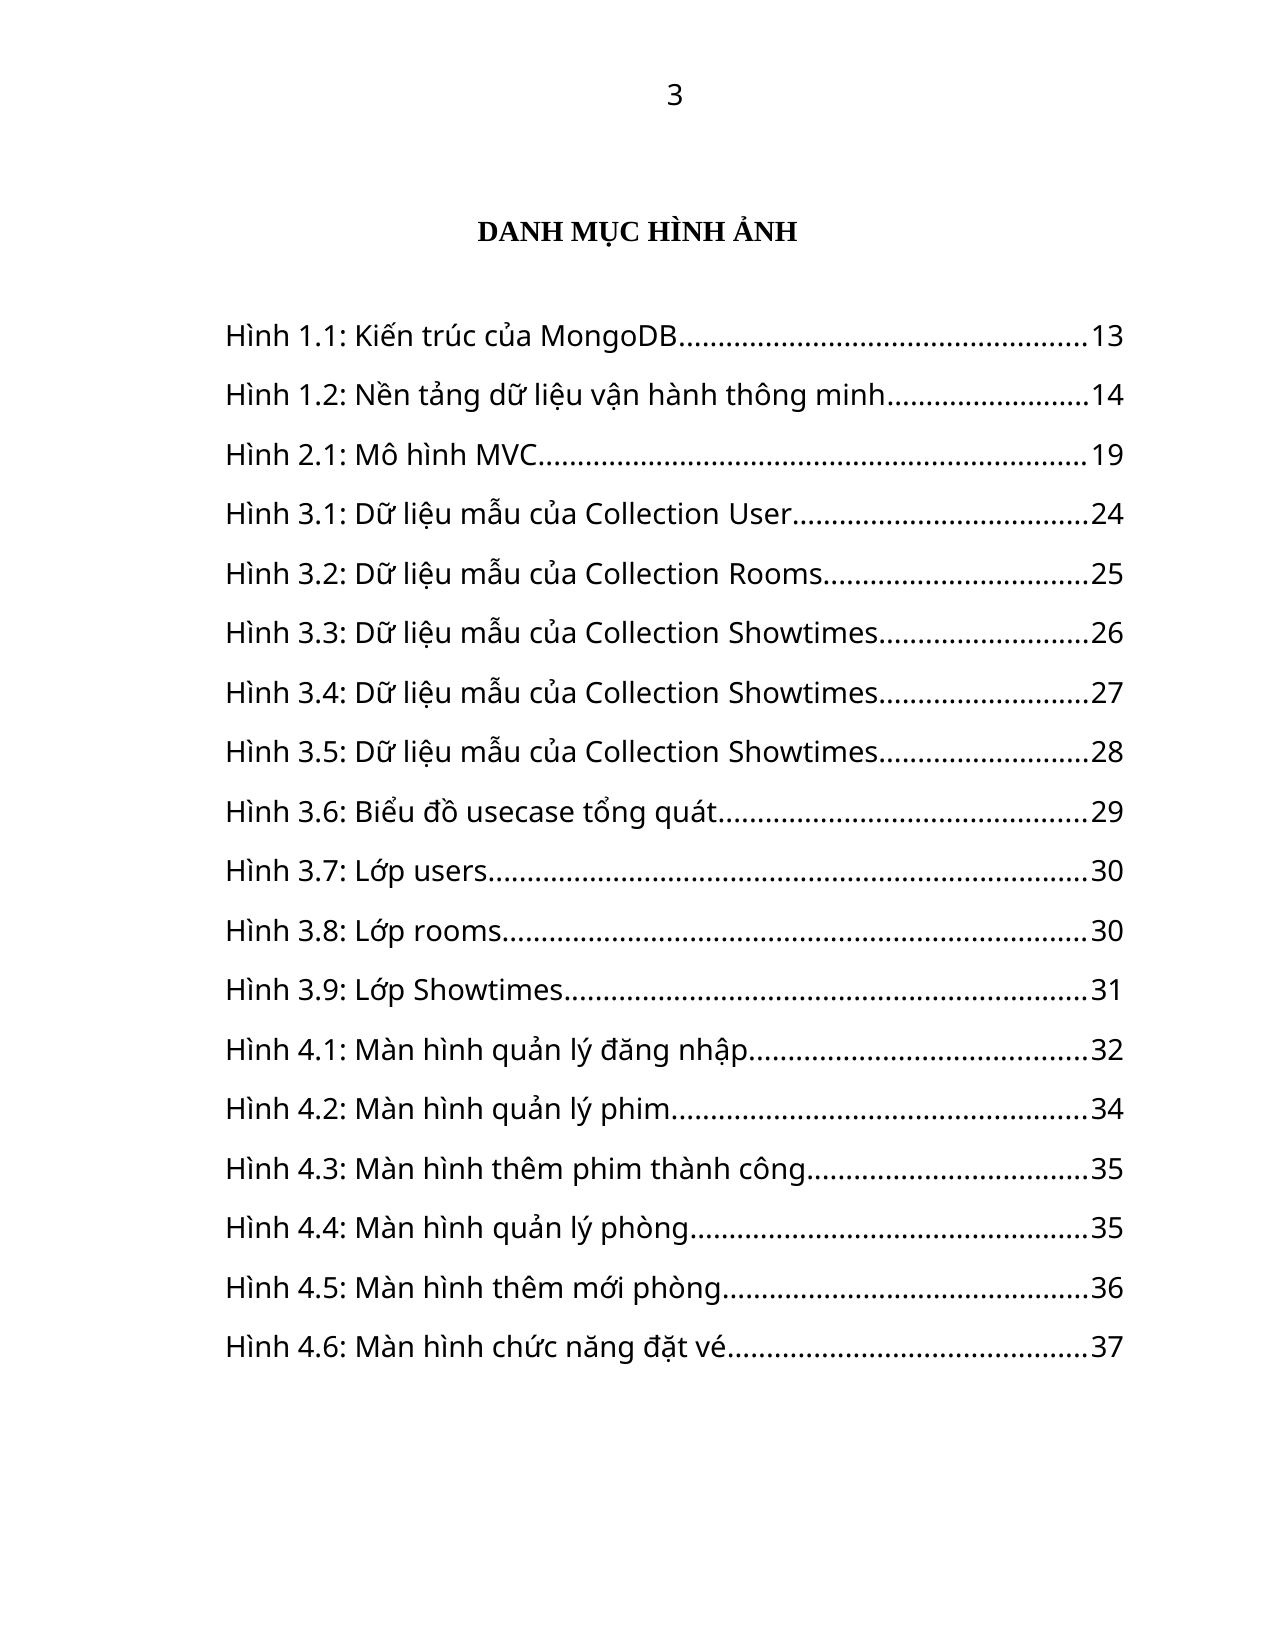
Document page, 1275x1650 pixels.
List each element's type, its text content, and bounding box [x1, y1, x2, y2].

text Hình 4.2: Màn hình quản lý phim 34 [150, 1088, 1125, 1128]
text Hình 4.4: Màn hình quản lý phòng 35 [150, 1207, 1125, 1247]
text Hình 4.5: Màn hình thêm mới phòng 36 [150, 1267, 1125, 1307]
text Hình 1.2: Nền tảng dữ liệu vận hành thông minh 14 [150, 375, 1125, 414]
text Hình 4.3: Màn hình thêm phim thành công 35 [150, 1148, 1125, 1188]
text Hình 3.4: Dữ liệu mẫu của Collection Showtimes 27 [150, 672, 1125, 712]
text Hình 3.2: Dữ liệu mẫu của Collection Rooms 25 [150, 553, 1125, 593]
text Hình 3.9: Lớp Showtimes 31 [150, 969, 1125, 1009]
text Hình 3.1: Dữ liệu mẫu của Collection User 24 [150, 494, 1125, 533]
text Hình 3.7: Lớp users 30 [150, 851, 1125, 890]
text Hình 3.5: Dữ liệu mẫu của Collection Showtimes 28 [150, 732, 1125, 771]
text Hình 2.1: Mô hình MVC 19 [150, 434, 1125, 474]
subtitle DANH MỤC HÌNH ẢNH [150, 214, 1125, 248]
text Hình 3.6: Biểu đồ usecase tổng quát 29 [150, 791, 1125, 831]
text Hình 4.6: Màn hình chức năng đặt vé 37 [150, 1326, 1125, 1366]
text Hình 1.1: Kiến trúc của MongoDB 13 [150, 315, 1125, 355]
text Hình 3.8: Lớp rooms 30 [150, 910, 1125, 950]
text Hình 4.1: Màn hình quản lý đăng nhập 32 [150, 1029, 1125, 1069]
text Hình 3.3: Dữ liệu mẫu của Collection Showtimes 26 [150, 613, 1125, 652]
